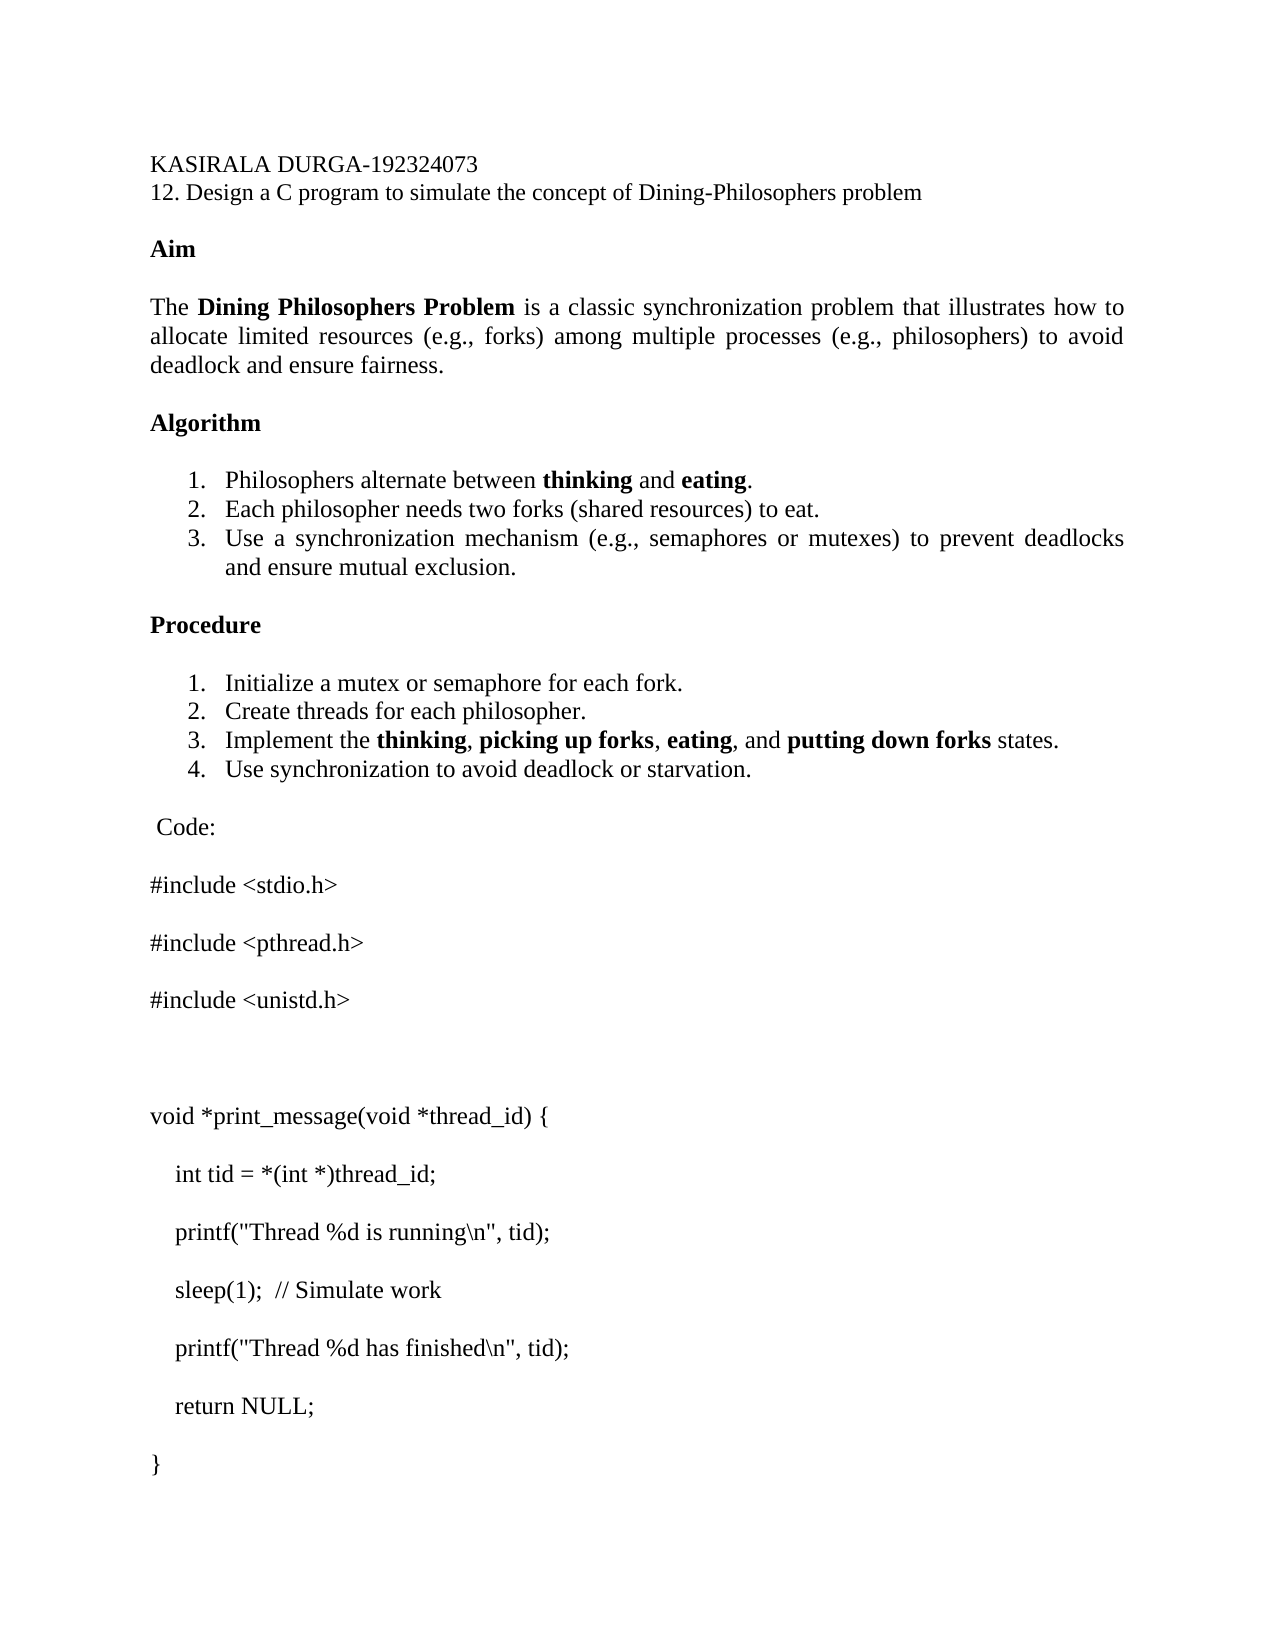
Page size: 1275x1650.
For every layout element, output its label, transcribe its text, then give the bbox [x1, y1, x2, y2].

subtitle printf("Thread %d is running\n", tid); [150, 1217, 1125, 1246]
text Aim [150, 234, 1125, 263]
subtitle int tid = *(int *)thread_id; [150, 1159, 1125, 1188]
text Algorithm [150, 408, 1125, 436]
text KASIRALA DURGA-192324073 [150, 150, 1125, 178]
list Each philosopher needs two forks (shared resources) to eat. [187, 494, 1125, 523]
subtitle } [150, 1449, 1125, 1478]
subtitle return NULL; [150, 1391, 1125, 1420]
list Create threads for each philosopher. [187, 696, 1125, 725]
subtitle void *print_message(void *thread_id) { [150, 1101, 1125, 1130]
list Use a synchronization mechanism (e.g., semaphores or mutexes) to prevent deadlocks and ensure mutual exclusion. [187, 523, 1125, 581]
text The Dining Philosophers Problem is a classic synchronization problem that illustrates how to allocate limited resources (e.g., forks) among multiple processes (e.g., philosophers) to avoid deadlock and ensure fairness. [150, 292, 1125, 378]
subtitle Code: [150, 812, 1125, 841]
subtitle #include <unistd.h> [150, 986, 1125, 1014]
list Philosophers alternate between thinking and eating. [187, 466, 1125, 494]
list Initialize a mutex or semaphore for each fork. [187, 668, 1125, 696]
subtitle printf("Thread %d has finished\n", tid); [150, 1333, 1125, 1362]
subtitle #include <pthread.h> [150, 928, 1125, 956]
list Use synchronization to avoid deadlock or starvation. [187, 754, 1125, 783]
text Procedure [150, 610, 1125, 638]
subtitle #include <stdio.h> [150, 870, 1125, 898]
subtitle sleep(1); // Simulate work [150, 1275, 1125, 1304]
list Implement the thinking, picking up forks, eating, and putting down forks states. [187, 725, 1125, 754]
text 12. Design a C program to simulate the concept of Dining-Philosophers problem [150, 178, 1125, 205]
